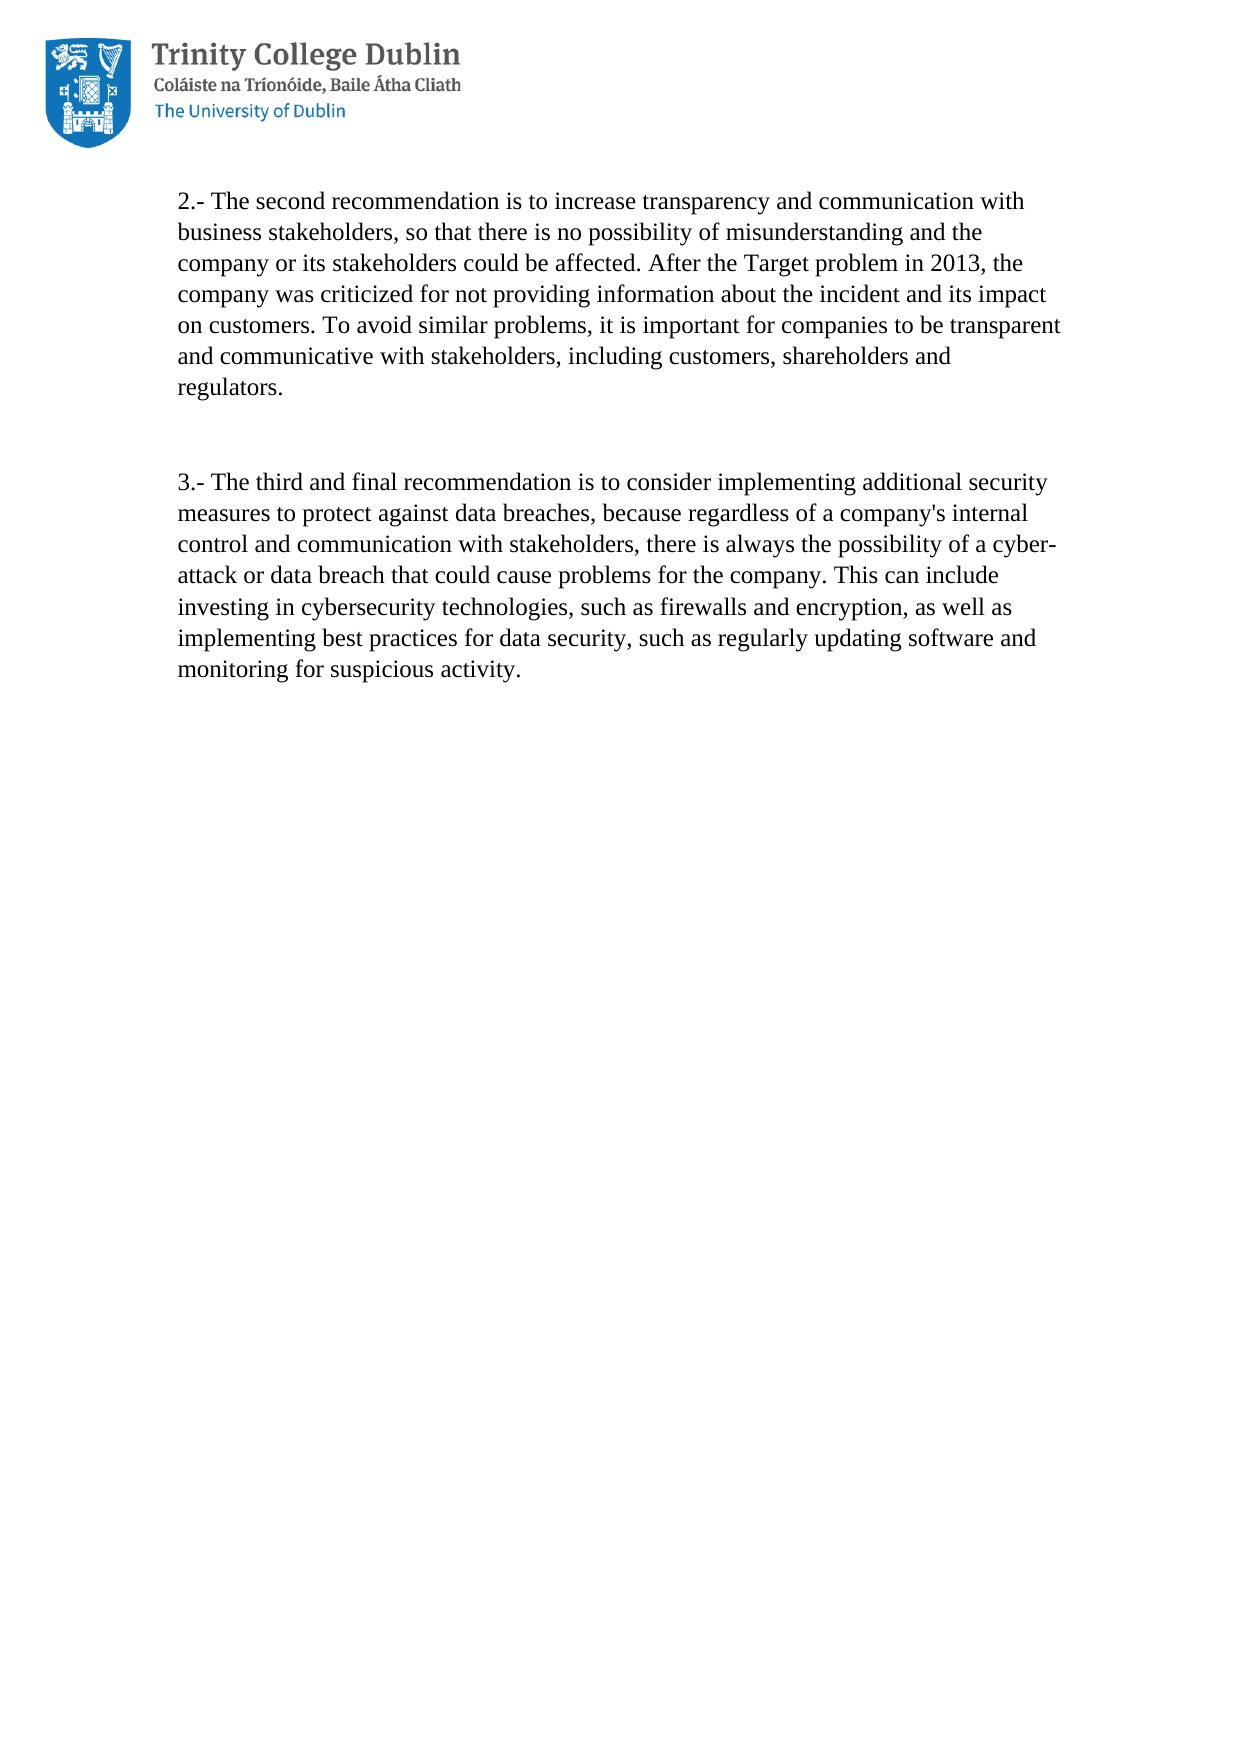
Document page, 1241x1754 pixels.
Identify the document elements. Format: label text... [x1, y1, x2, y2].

text 3.- The third and final recommendation is to consider implementing additional security measures to protect against data breaches, because regardless of a company's internal control and communication with stakeholders, there is always the possibility of a cyber-attack or data breach that could cause problems for the company. This can include investing in cybersecurity technologies, such as firewalls and encryption, as well as implementing best practices for data security, such as regularly updating software and monitoring for suspicious activity. [177, 467, 1063, 682]
text 2.- The second recommendation is to increase transparency and communication with business stakeholders, so that there is no possibility of misunderstanding and the company or its stakeholders could be affected. After the Target problem in 2013, the company was criticized for not providing information about the incident and its impact on customers. To avoid similar problems, it is important for companies to be transparent and communicative with stakeholders, including customers, shareholders and regulators. [177, 186, 1063, 401]
picture [45, 38, 461, 148]
